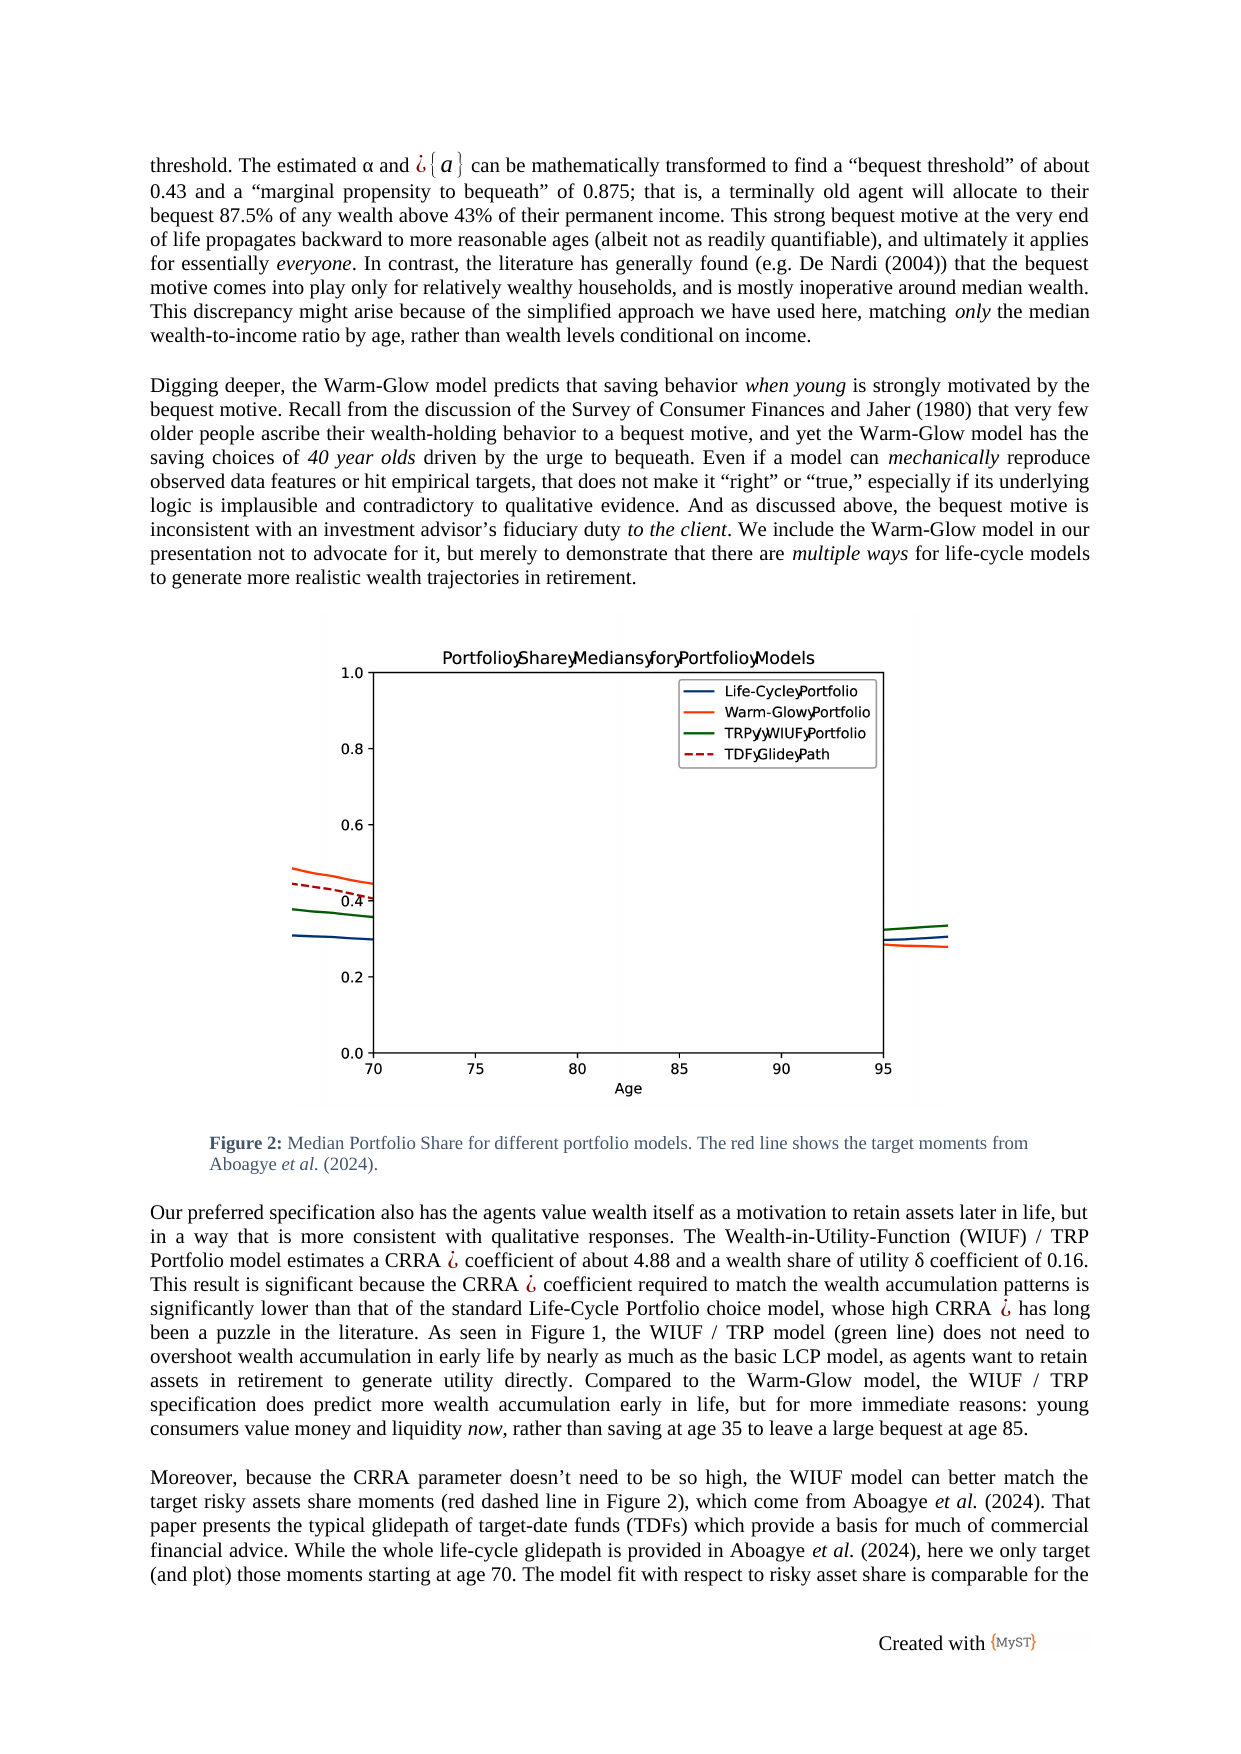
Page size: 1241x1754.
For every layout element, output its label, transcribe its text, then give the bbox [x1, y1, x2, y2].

text Digging deeper, the Warm-Glow model predicts that saving behavior when young is strongly motivated by the bequest motive. Recall from the discussion of the Survey of Consumer Finances and Jaher (1980) that very few older people ascribe their wealth-holding behavior to a bequest motive, and yet the Warm-Glow model has the saving choices of 40 year olds driven by the urge to bequeath. Even if a model can mechanically reproduce observed data features or hit empirical targets, that does not make it “right” or “true,” especially if its underlying logic is implausible and contradictory to qualitative evidence. And as discussed above, the bequest motive is inconsistent with an investment advisor’s fiduciary duty to the client. We include the Warm-Glow model in our presentation not to advocate for it, but merely to demonstrate that there are multiple ways for life-cycle models to generate more realistic wealth trajectories in retirement. [150, 372, 1090, 589]
text Figure 2: Median Portfolio Share for different portfolio models. The red line shows the target moments from Aboagye et al. (2024). [209, 1132, 1036, 1175]
text Our preferred specification also has the agents value wealth itself as a motivation to retain assets later in life, but in a way that is more consistent with qualitative responses. The Wealth-in-Utility-Function (WIUF) / TRP Portfolio model estimates a CRRA coefficient of about 4.88 and a wealth share of utility δ coefficient of 0.16. This result is significant because the CRRA coefficient required to match the wealth accumulation patterns is significantly lower than that of the standard Life-Cycle Portfolio choice model, whose high CRRA has long been a puzzle in the literature. As seen in Figure 1, the WIUF / TRP model (green line) does not need to overshoot wealth accumulation in early life by nearly as much as the basic LCP model, as agents want to retain assets in retirement to generate utility directly. Compared to the Warm-Glow model, the WIUF / TRP specification does predict more wealth accumulation early in life, but for more immediate reasons: young consumers value money and liquidity now, rather than saving at age 35 to leave a large bequest at age 85. [150, 1200, 1090, 1440]
picture [990, 1633, 1091, 1651]
picture [292, 614, 949, 1107]
